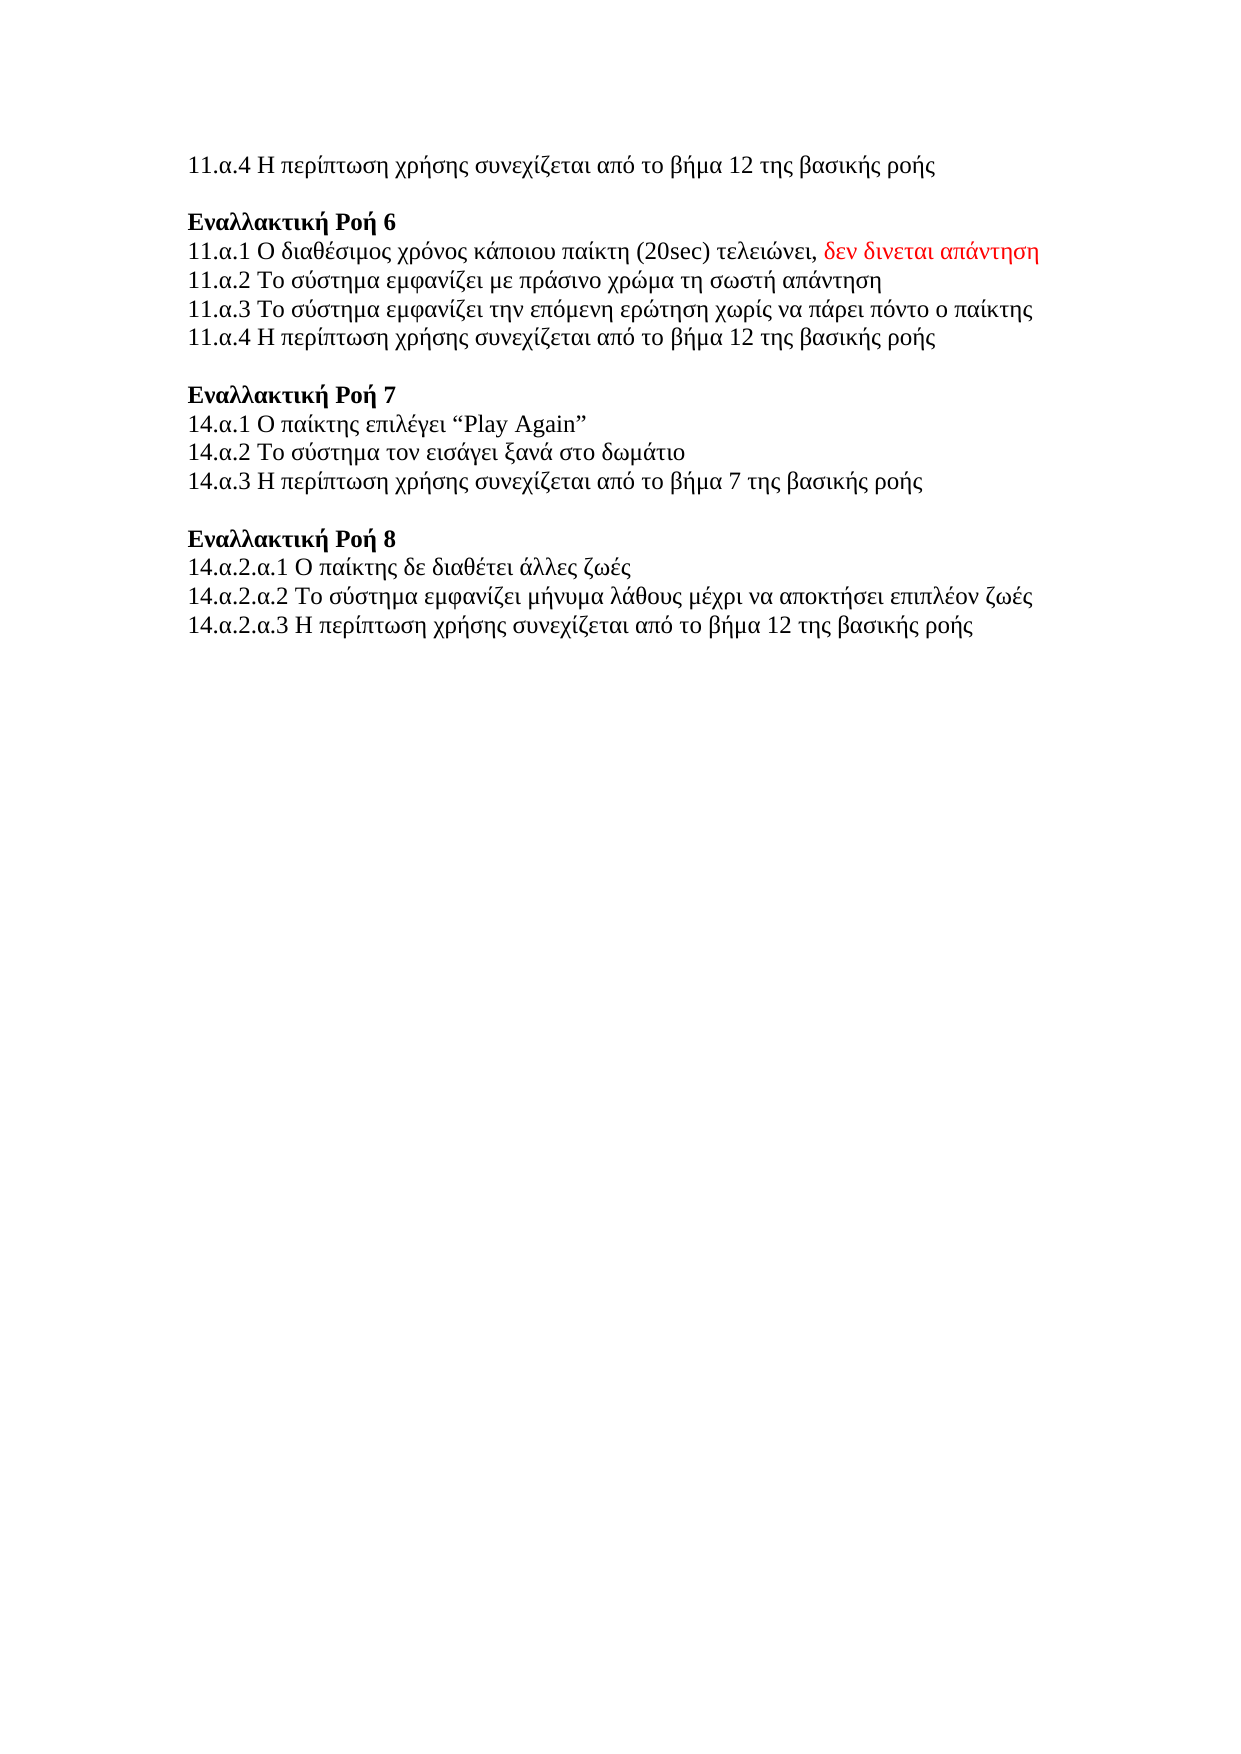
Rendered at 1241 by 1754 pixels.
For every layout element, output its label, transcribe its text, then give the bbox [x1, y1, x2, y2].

text 14.α.2.α.3 Η περίπτωση χρήσης συνεχίζεται από το βήμα 12 της βασικής ροής [187, 610, 1053, 639]
list 11.α.2 Το σύστημα εμφανίζει με πράσινο χρώμα τη σωστή απάντηση [187, 265, 1053, 294]
list 11.α.4 Η περίπτωση χρήσης συνεχίζεται από το βήμα 12 της βασικής ροής [187, 322, 1053, 351]
list 11.α.1 Ο διαθέσιμος χρόνος κάποιου παίκτη (20sec) τελειώνει, δεν δινεται απάντηση [187, 236, 1053, 265]
text 14.α.2.α.1 Ο παίκτης δε διαθέτει άλλες ζωές [187, 552, 1053, 581]
text 14.α.3 Η περίπτωση χρήσης συνεχίζεται από το βήμα 7 της βασικής ροής [187, 466, 1053, 495]
list Εναλλακτική Ροή 6 [187, 207, 1053, 236]
text 14.α.2.α.2 Το σύστημα εμφανίζει μήνυμα λάθους μέχρι να αποκτήσει επιπλέον ζωές [187, 581, 1053, 610]
list Εναλλακτική Ροή 8 [187, 524, 1053, 552]
list Εναλλακτική Ροή 7 [187, 380, 1053, 409]
text 14.α.1 Ο παίκτης επιλέγει “Play Again” [187, 409, 1053, 437]
text 14.α.2 Το σύστημα τον εισάγει ξανά στο δωμάτιο [187, 437, 1053, 466]
list 11.α.4 Η περίπτωση χρήσης συνεχίζεται από το βήμα 12 της βασικής ροής [187, 150, 1053, 179]
list 11.α.3 Το σύστημα εμφανίζει την επόμενη ερώτηση χωρίς να πάρει πόντο ο παίκτης [187, 294, 1053, 322]
